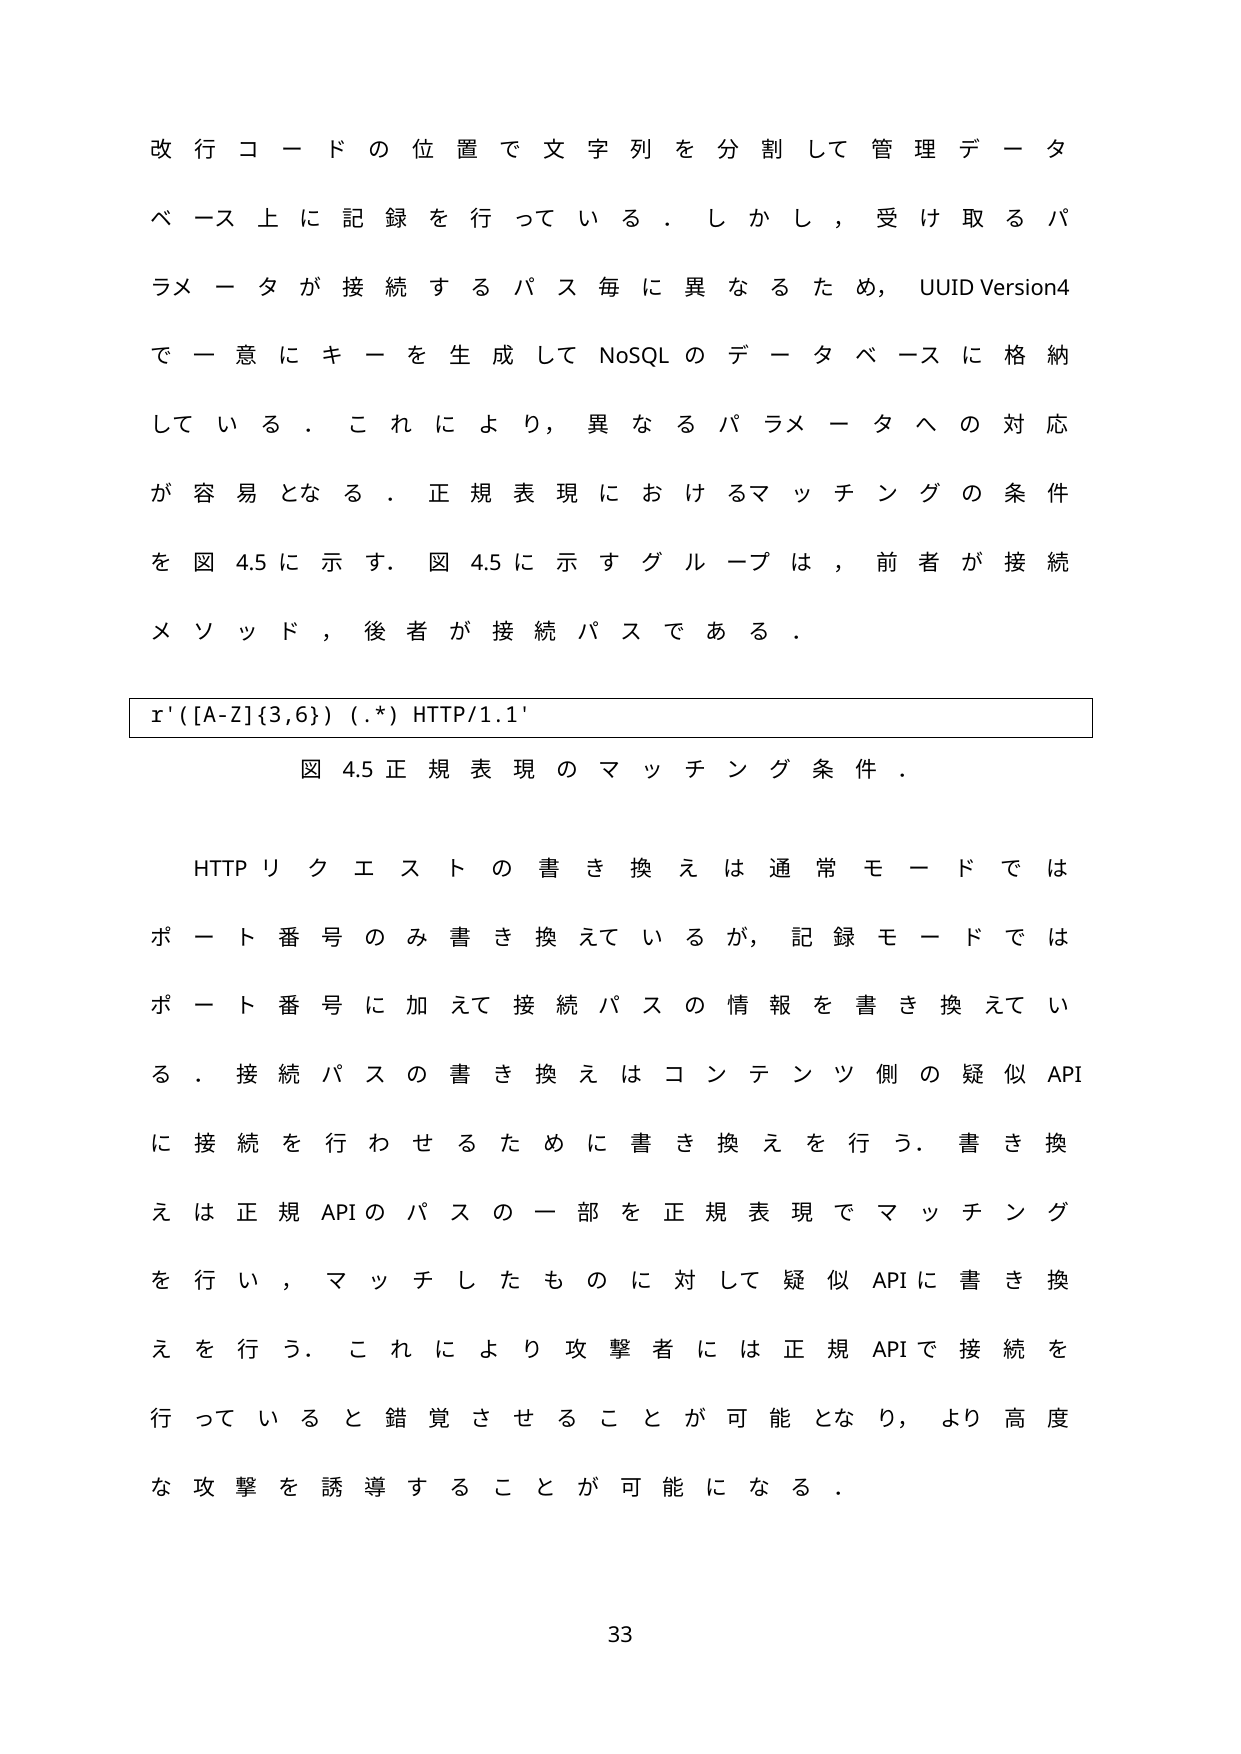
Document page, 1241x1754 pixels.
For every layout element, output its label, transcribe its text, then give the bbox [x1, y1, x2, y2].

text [150, 118, 1090, 659]
table_header r'([A-Z]{3,6}) (.*) HTTP/1.1' [130, 699, 1092, 737]
text 図4.5 正規表現のマッチング条件． [150, 738, 1090, 798]
text HTTPリクエストの書き換えは通常モードではポート番号のみ書き換えているが，記録モードではポート番号に加えて接続パスの情報を書き換えている．接続パスの書き換えはコンテンツ側の疑似APIに接続を行わせるために書き換えを行う．書き換えは正規APIのパスの一部を正規表現でマッチングを行い，マッチしたものに対して疑似APIに書き換えを行う．これにより攻撃者には正規APIで接続を行っていると錯覚させることが可能となり，より高度な攻撃を誘導することが可能になる． [150, 837, 1090, 1516]
